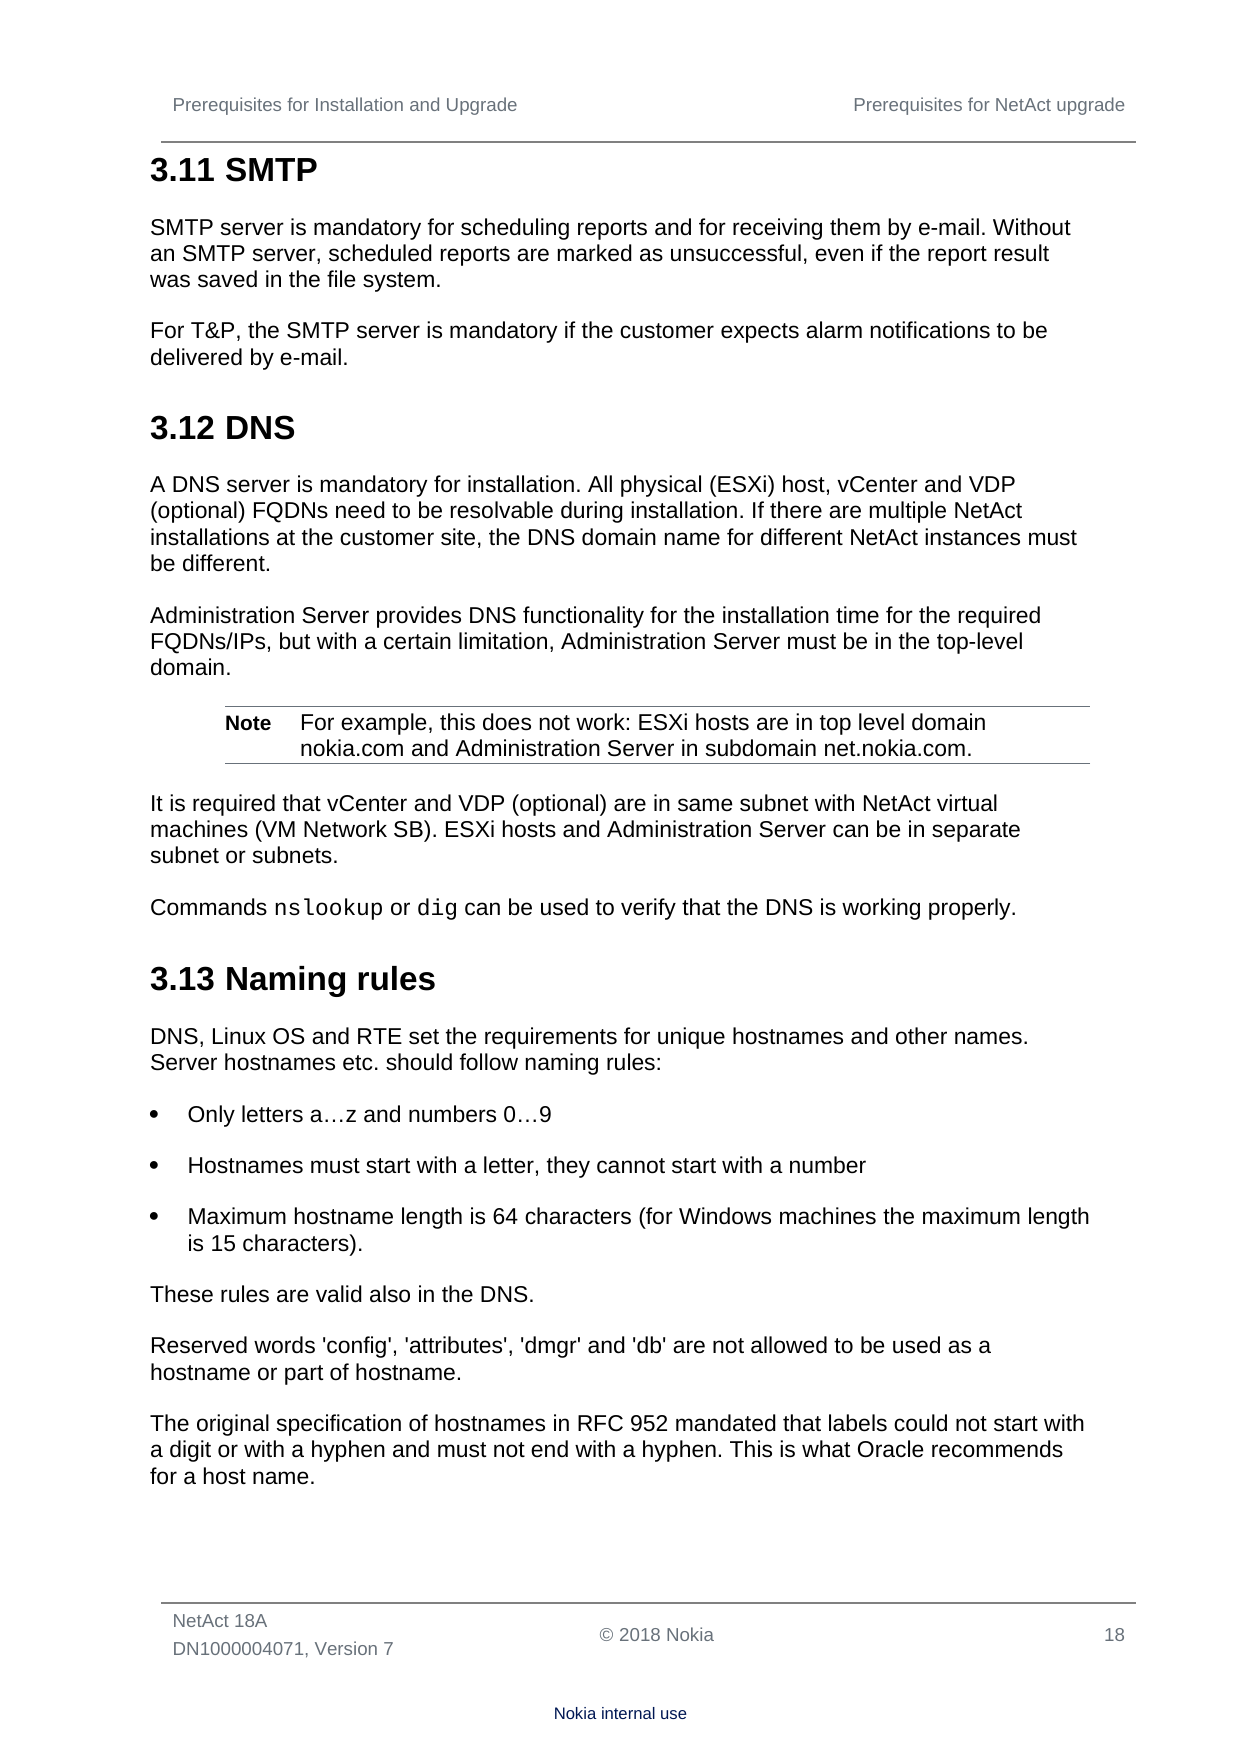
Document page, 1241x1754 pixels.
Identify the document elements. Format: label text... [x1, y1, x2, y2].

text Administration Server provides DNS functionality for the installation time for the required FQDNs/IPs, but with a certain limitation, Administration Server must be in the top-level domain. [150, 602, 1090, 681]
text A DNS server is mandatory for installation. All physical (ESXi) host, vCenter and VDP (optional) FQDNs need to be resolvable during installation. If there are multiple NetAct installations at the customer site, the DNS domain name for different NetAct instances must be different. [150, 471, 1090, 577]
text DNS, Linux OS and RTE set the requirements for unique hostnames and other names. Server hostnames etc. should follow naming rules: [150, 1023, 1090, 1076]
text Only letters a…z and numbers 0…9 [150, 1101, 1090, 1127]
subtitle Naming rules [150, 959, 1090, 998]
text Hostnames must start with a letter, they cannot start with a number [150, 1152, 1090, 1178]
subtitle DNS [150, 408, 1090, 446]
text These rules are valid also in the DNS. [150, 1281, 1090, 1307]
text Reserved words 'config', 'attributes', 'dmgr' and 'db' are not allowed to be used as a hostname or part of hostname. [150, 1332, 1090, 1385]
text SMTP server is mandatory for scheduling reports and for receiving them by e-mail. Without an SMTP server, scheduled reports are marked as unsuccessful, even if the report result was saved in the file system. [150, 213, 1090, 292]
text It is required that vCenter and VDP (optional) are in same subnet with NetAct virtual machines (VM Network SB). ESXi hosts and Administration Server can be in separate subnet or subnets. [150, 789, 1090, 869]
text For T&P, the SMTP server is mandatory if the customer expects alarm notifications to be delivered by e-mail. [150, 317, 1090, 370]
text The original specification of hostnames in RFC 952 mandated that labels could not start with a digit or with a hyphen and must not end with a hyphen. This is what Oracle recommends for a host name. [150, 1410, 1090, 1489]
text Maximum hostname length is 64 characters (for Windows machines the maximum length is 15 characters). [150, 1203, 1090, 1256]
text Commands nslookup or dig can be used to verify that the DNS is working properly. [150, 894, 1090, 922]
text For example, this does not work: ESXi hosts are in top level domain nokia.com and Administration Server in subdomain net.nokia.com. [225, 707, 1090, 763]
subtitle SMTP [150, 150, 1090, 188]
